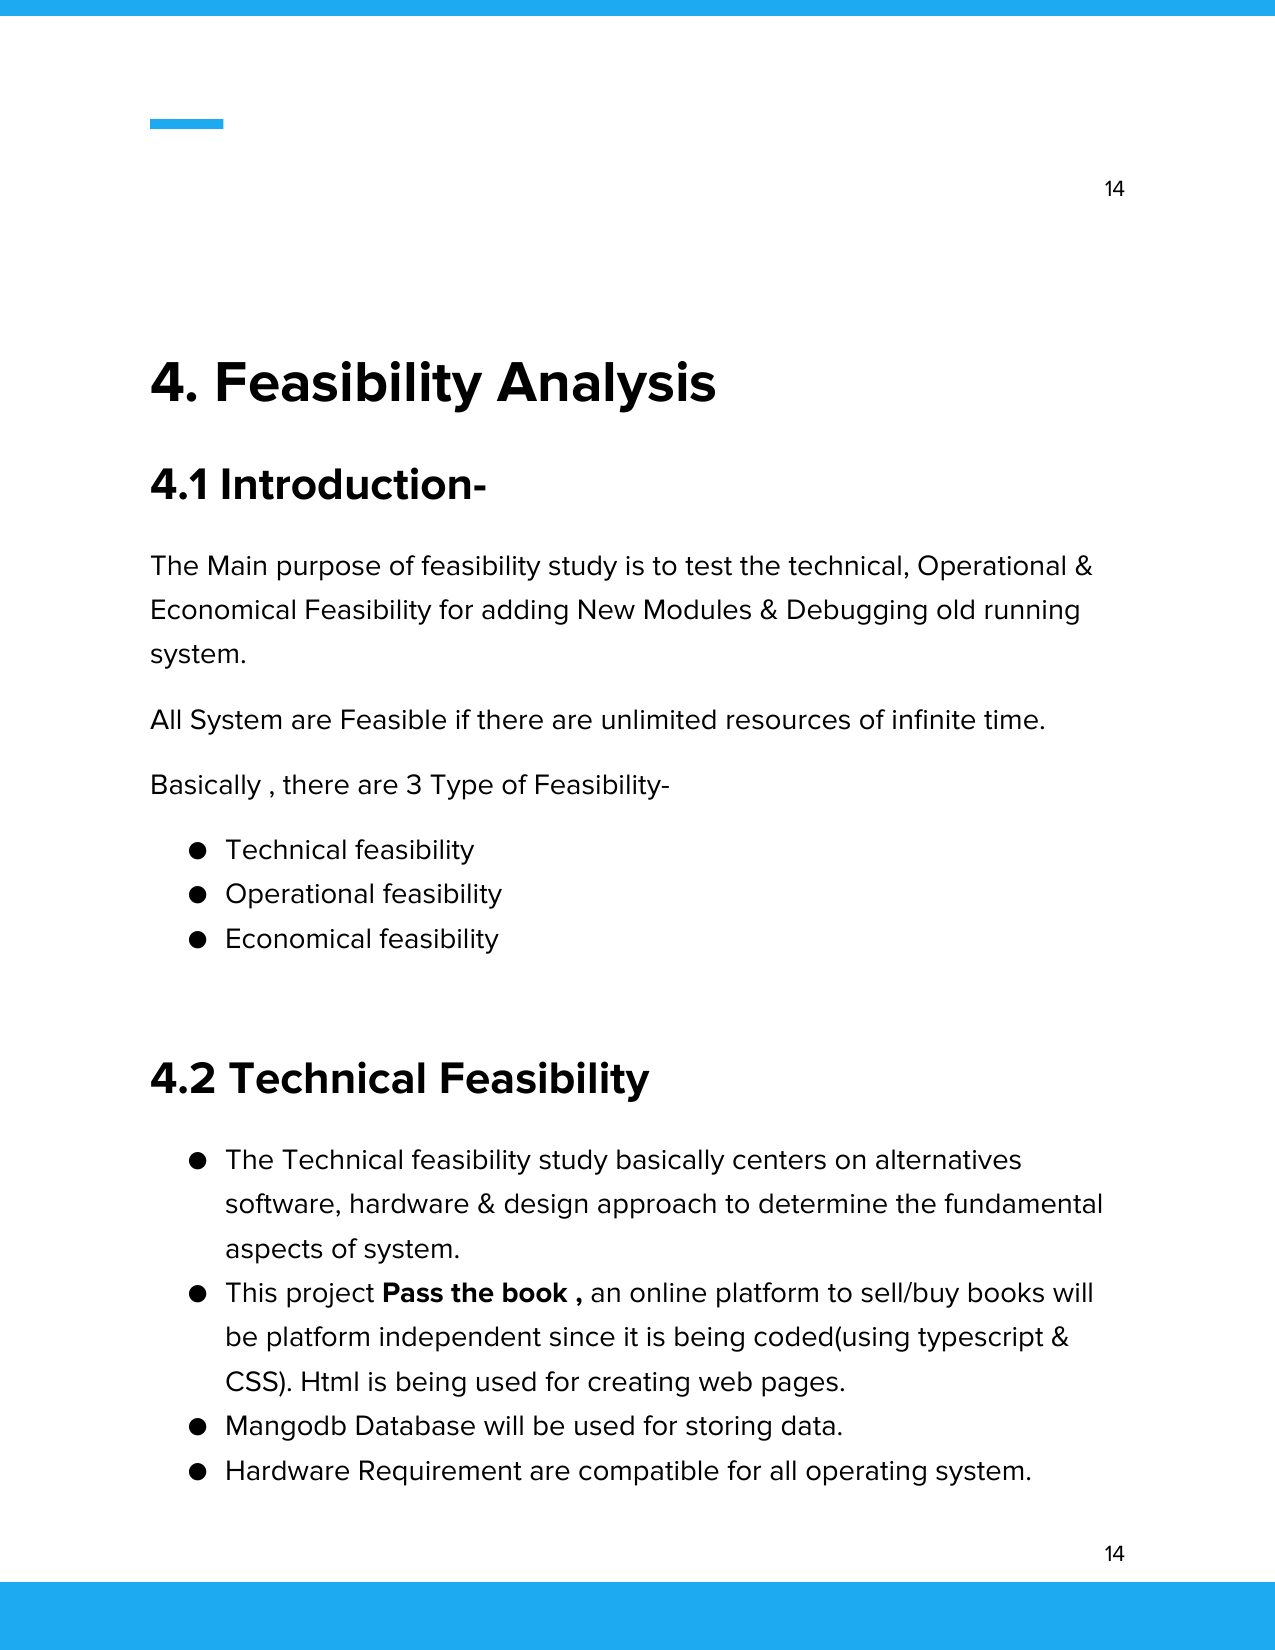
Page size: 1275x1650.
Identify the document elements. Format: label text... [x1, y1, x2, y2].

text Basically , there are 3 Type of Feasibility- [150, 767, 1125, 803]
list The Technical feasibility study basically centers on alternatives software, hardware & design approach to determine the fundamental aspects of system. [187, 1142, 1125, 1267]
text 4. Feasibility Analysis [150, 348, 1125, 419]
picture [0, 0, 1275, 16]
picture [150, 119, 224, 129]
list Hardware Requirement are compatible for all operating system. [187, 1453, 1125, 1488]
list This project Pass the book , an online platform to sell/buy books will be platform independent since it is being coded(using typescript & CSS). Html is being used for creating web pages. [187, 1276, 1125, 1400]
list Technical feasibility [187, 833, 1125, 868]
picture [0, 1582, 1275, 1650]
list Mangodb Database will be used for storing data. [187, 1409, 1125, 1444]
text 4.1 Introduction- [150, 458, 1125, 513]
list Operational feasibility [187, 877, 1125, 912]
list Economical feasibility [187, 921, 1125, 957]
text The Main purpose of feasibility study is to test the technical, Operational & Economical Feasibility for adding New Modules & Debugging old running system. [150, 548, 1125, 672]
text All System are Feasible if there are unlimited resources of infinite time. [150, 702, 1125, 738]
text 4.2 Technical Feasibility [150, 1052, 1125, 1108]
